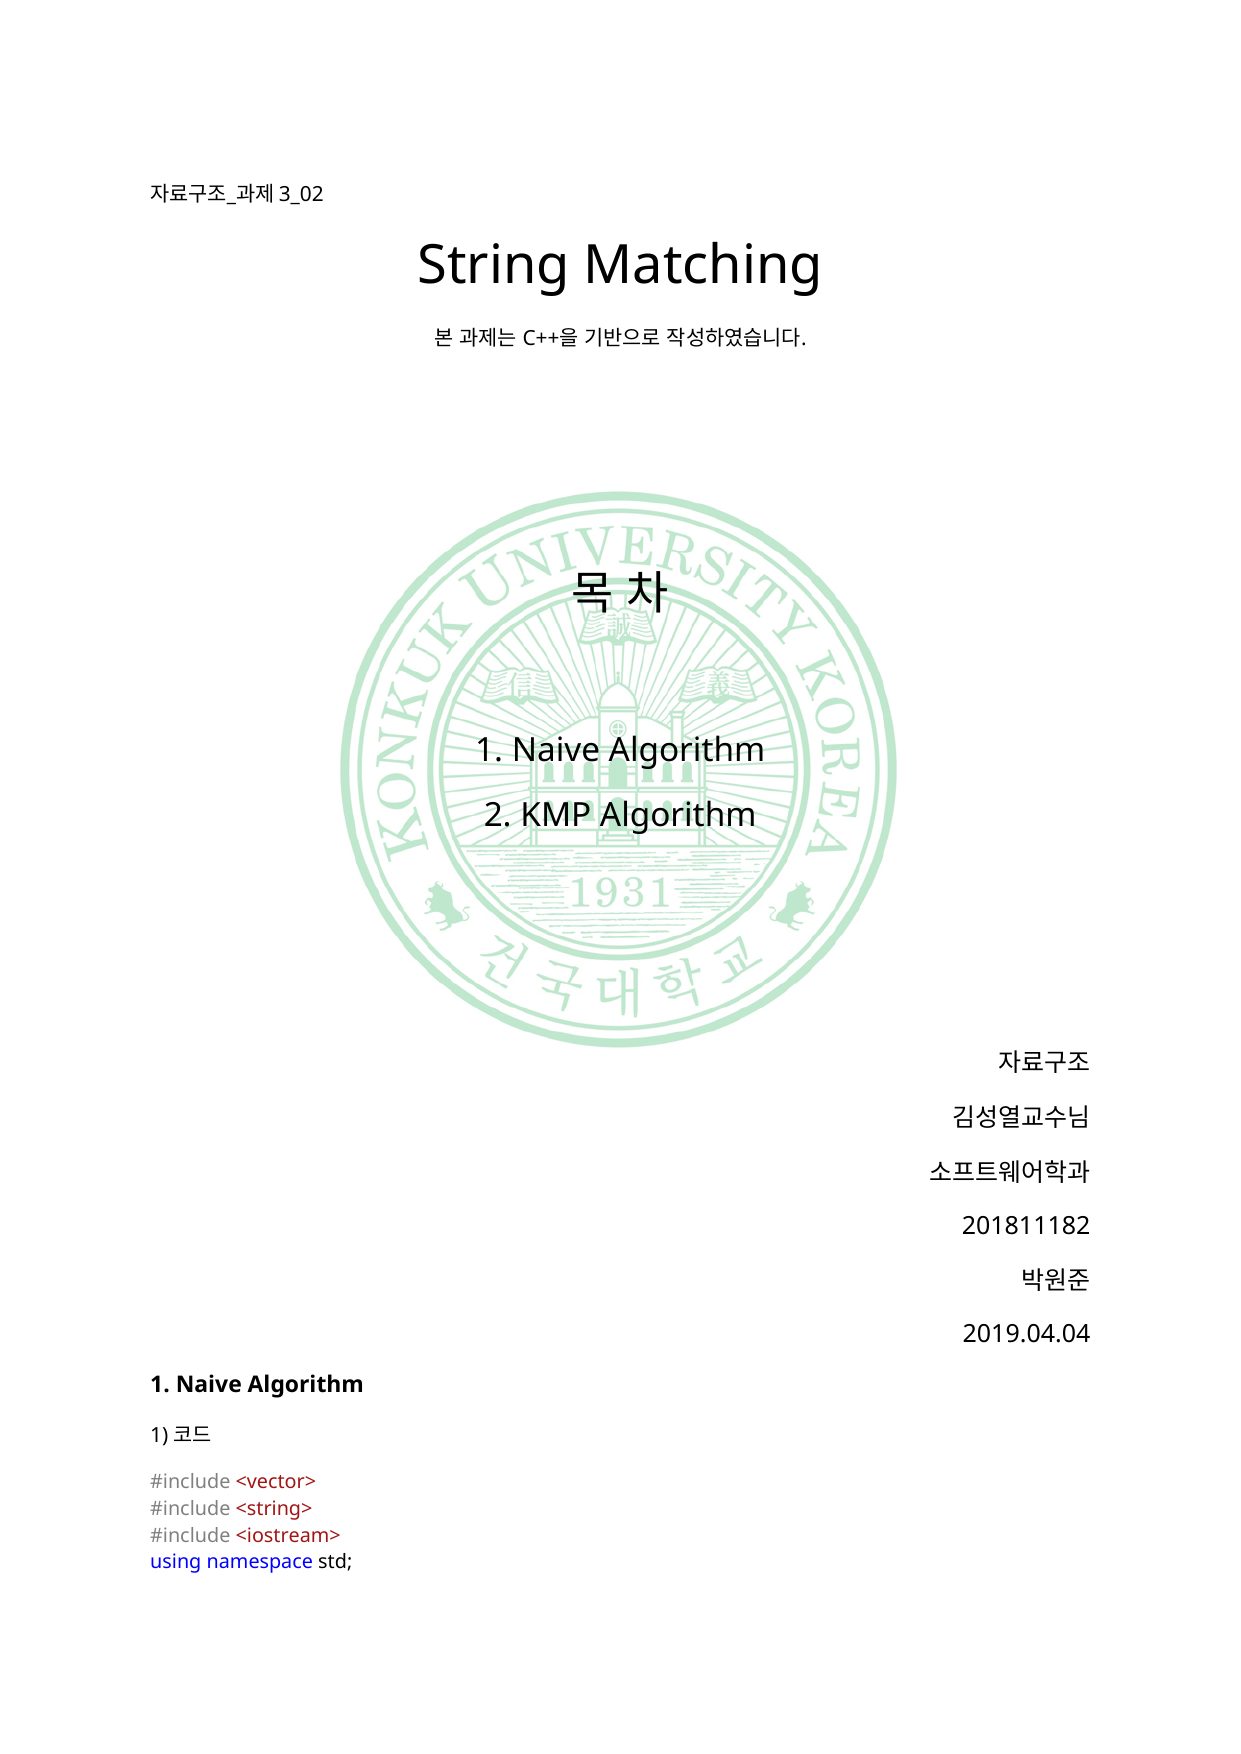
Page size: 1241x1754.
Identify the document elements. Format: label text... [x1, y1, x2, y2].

text 박원준 [150, 1261, 1090, 1297]
text 목 차 [150, 557, 1090, 623]
text 소프트웨어학과 [150, 1153, 1090, 1189]
text 김성열교수님 [150, 1098, 1090, 1134]
text 2. KMP Algorithm [150, 791, 1090, 836]
text using namespace std; [150, 1548, 1090, 1575]
text #include <vector> [150, 1467, 1090, 1494]
text 본 과제는 C++을 기반으로 작성하였습니다. [150, 321, 1090, 351]
text String Matching [150, 226, 1090, 300]
text #include <string> [150, 1494, 1090, 1521]
text #include <iostream> [150, 1521, 1090, 1548]
text 1) 코드 [150, 1418, 1040, 1448]
text 2019.04.04 [150, 1316, 1090, 1350]
text 자료구조_과제3_02 [150, 177, 1090, 207]
text 자료구조 [150, 1043, 1090, 1079]
text 1. Naive Algorithm [150, 1368, 1040, 1399]
text 201811182 [150, 1208, 1090, 1242]
text 1. Naive Algorithm [150, 726, 1090, 772]
